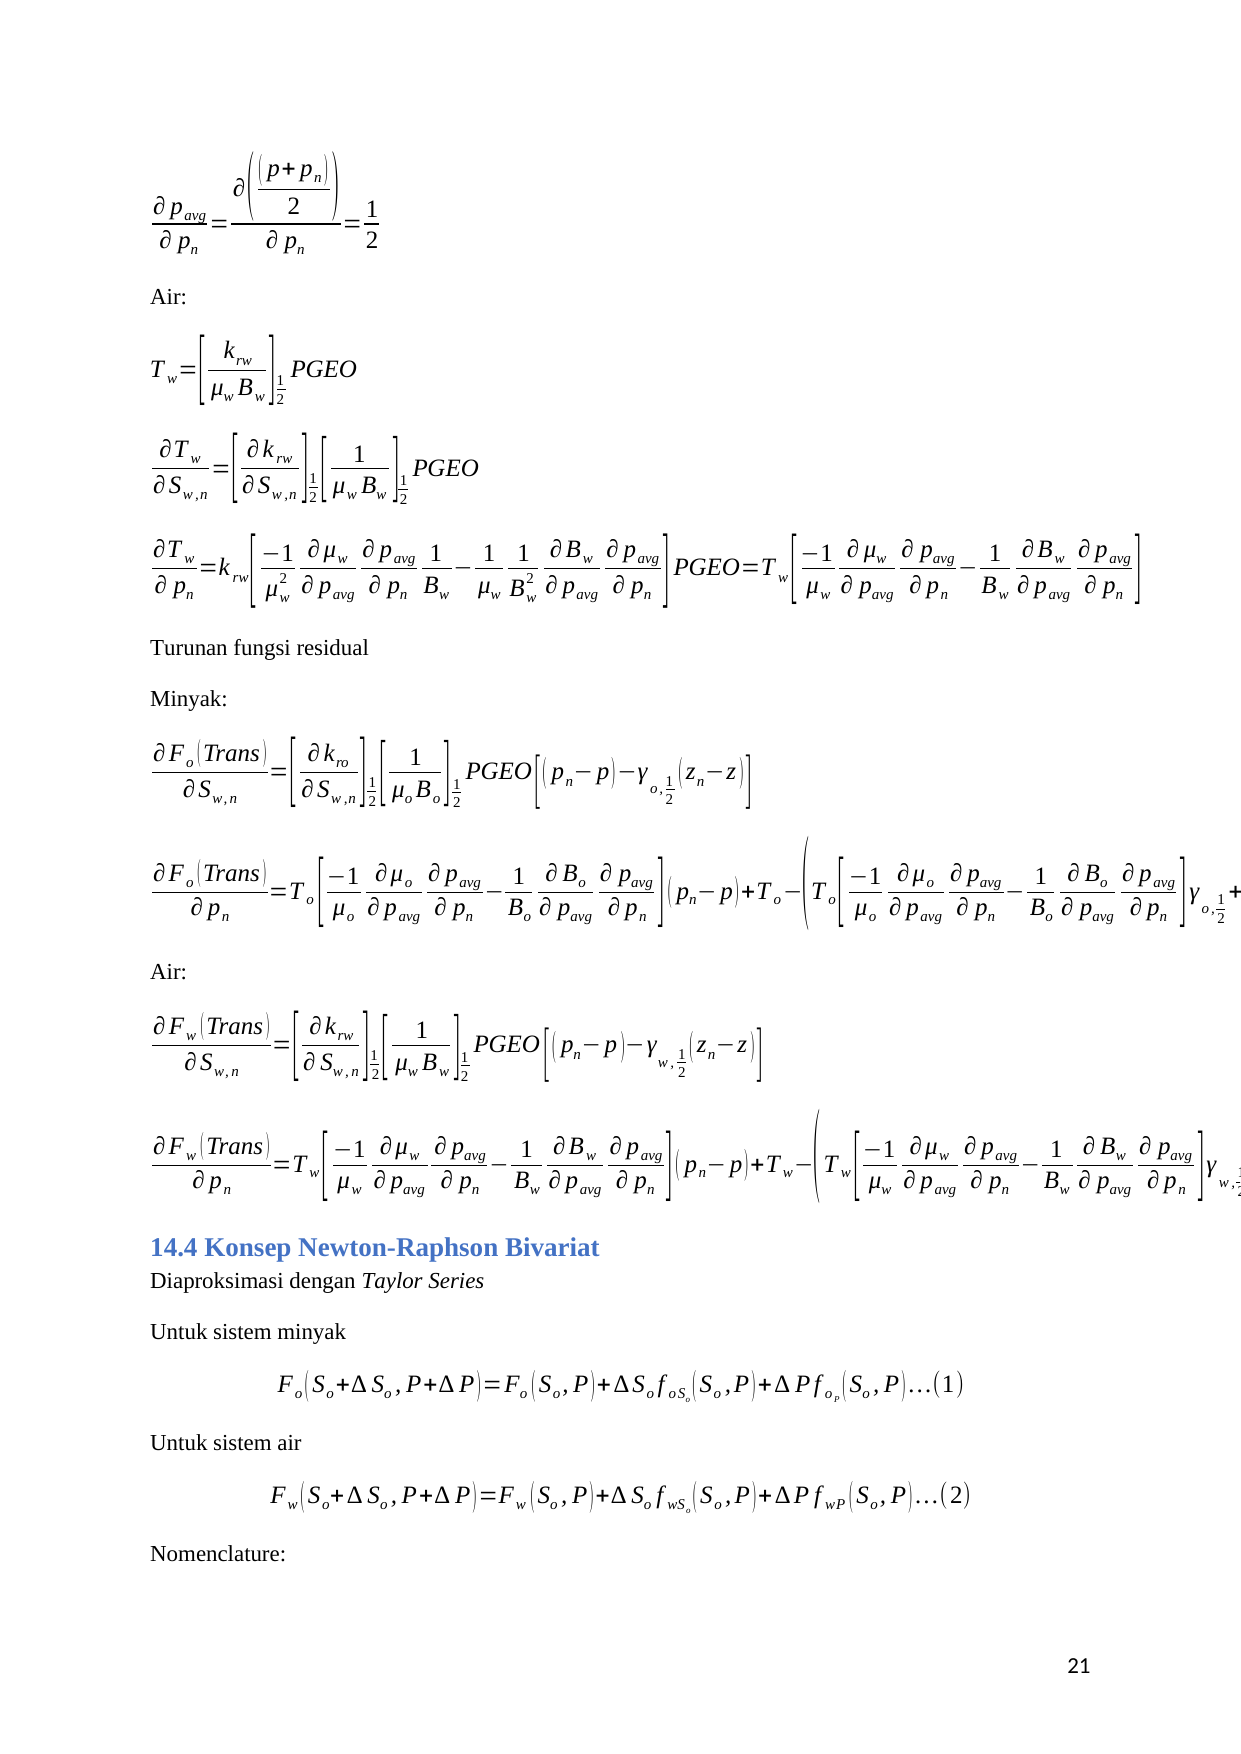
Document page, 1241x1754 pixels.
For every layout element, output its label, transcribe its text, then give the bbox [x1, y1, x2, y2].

text Untuk sistem minyak [150, 1318, 1090, 1344]
text Diaproksimasi dengan Taylor Series [150, 1267, 1090, 1293]
subtitle 14.4 Konsep Newton-Raphson Bivariat [150, 1231, 1090, 1262]
text Turunan fungsi residual [150, 634, 1090, 660]
text Minyak: [150, 685, 1090, 711]
text Untuk sistem air [150, 1429, 1090, 1456]
text Air: [150, 958, 1090, 984]
text Nomenclature: [150, 1541, 1090, 1567]
text Air: [150, 283, 1090, 309]
